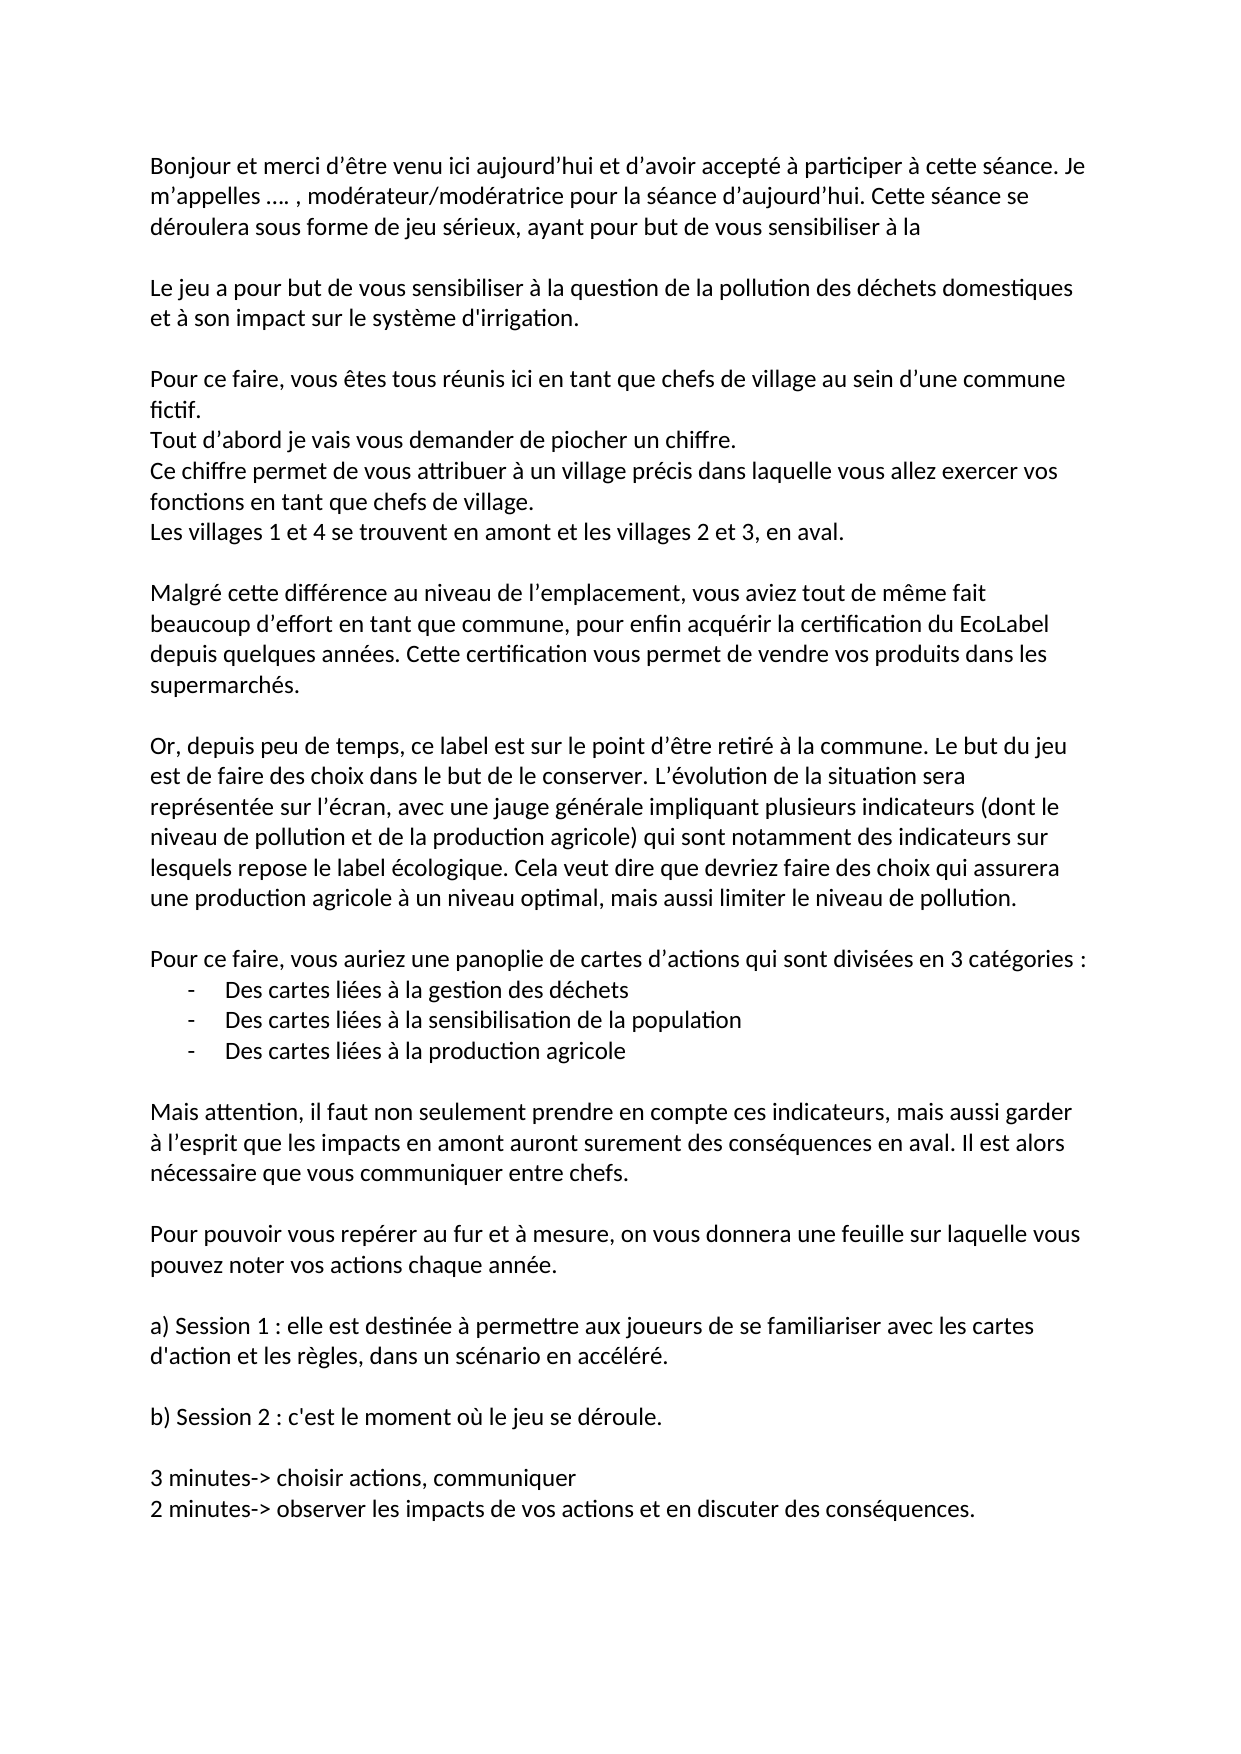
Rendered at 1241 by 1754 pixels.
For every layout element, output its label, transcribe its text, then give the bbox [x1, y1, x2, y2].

list Des cartes liées à la production agricole [187, 1035, 1090, 1066]
text Ce chiffre permet de vous attribuer à un village précis dans laquelle vous allez exercer vos fonctions en tant que chefs de village. [150, 455, 1090, 516]
text Pour ce faire, vous auriez une panoplie de cartes d’actions qui sont divisées en 3 catégories : [150, 943, 1090, 974]
text Tout d’abord je vais vous demander de piocher un chiffre. [150, 425, 1090, 455]
text Pour pouvoir vous repérer au fur et à mesure, on vous donnera une feuille sur laquelle vous pouvez noter vos actions chaque année. [150, 1218, 1090, 1279]
text Mais attention, il faut non seulement prendre en compte ces indicateurs, mais aussi garder à l’esprit que les impacts en amont auront surement des conséquences en aval. Il est alors nécessaire que vous communiquer entre chefs. [150, 1096, 1090, 1188]
text a) Session 1 : elle est destinée à permettre aux joueurs de se familiariser avec les cartes d'action et les règles, dans un scénario en accéléré. [150, 1310, 1090, 1371]
text Malgré cette différence au niveau de l’emplacement, vous aviez tout de même fait beaucoup d’effort en tant que commune, pour enfin acquérir la certification du EcoLabel depuis quelques années. Cette certification vous permet de vendre vos produits dans les supermarchés. [150, 577, 1090, 699]
text 2 minutes-> observer les impacts de vos actions et en discuter des conséquences. [150, 1493, 1090, 1523]
text Or, depuis peu de temps, ce label est sur le point d’être retiré à la commune. Le but du jeu est de faire des choix dans le but de le conserver. L’évolution de la situation sera représentée sur l’écran, avec une jauge générale impliquant plusieurs indicateurs (dont le niveau de pollution et de la production agricole) qui sont notamment des indicateurs sur lesquels repose le label écologique. Cela veut dire que devriez faire des choix qui assurera une production agricole à un niveau optimal, mais aussi limiter le niveau de pollution. [150, 730, 1090, 913]
text Pour ce faire, vous êtes tous réunis ici en tant que chefs de village au sein d’une commune fictif. [150, 364, 1090, 425]
text Bonjour et merci d’être venu ici aujourd’hui et d’avoir accepté à participer à cette séance. Je m’appelles …. , modérateur/modératrice pour la séance d’aujourd’hui. Cette séance se déroulera sous forme de jeu sérieux, ayant pour but de vous sensibiliser à la [150, 150, 1090, 242]
text 3 minutes-> choisir actions, communiquer [150, 1462, 1090, 1493]
text Les villages 1 et 4 se trouvent en amont et les villages 2 et 3, en aval. [150, 516, 1090, 547]
text b) Session 2 : c'est le moment où le jeu se déroule. [150, 1401, 1090, 1432]
text Le jeu a pour but de vous sensibiliser à la question de la pollution des déchets domestiques et à son impact sur le système d'irrigation. [150, 272, 1090, 333]
list Des cartes liées à la sensibilisation de la population [187, 1004, 1090, 1035]
list Des cartes liées à la gestion des déchets [187, 974, 1090, 1004]
